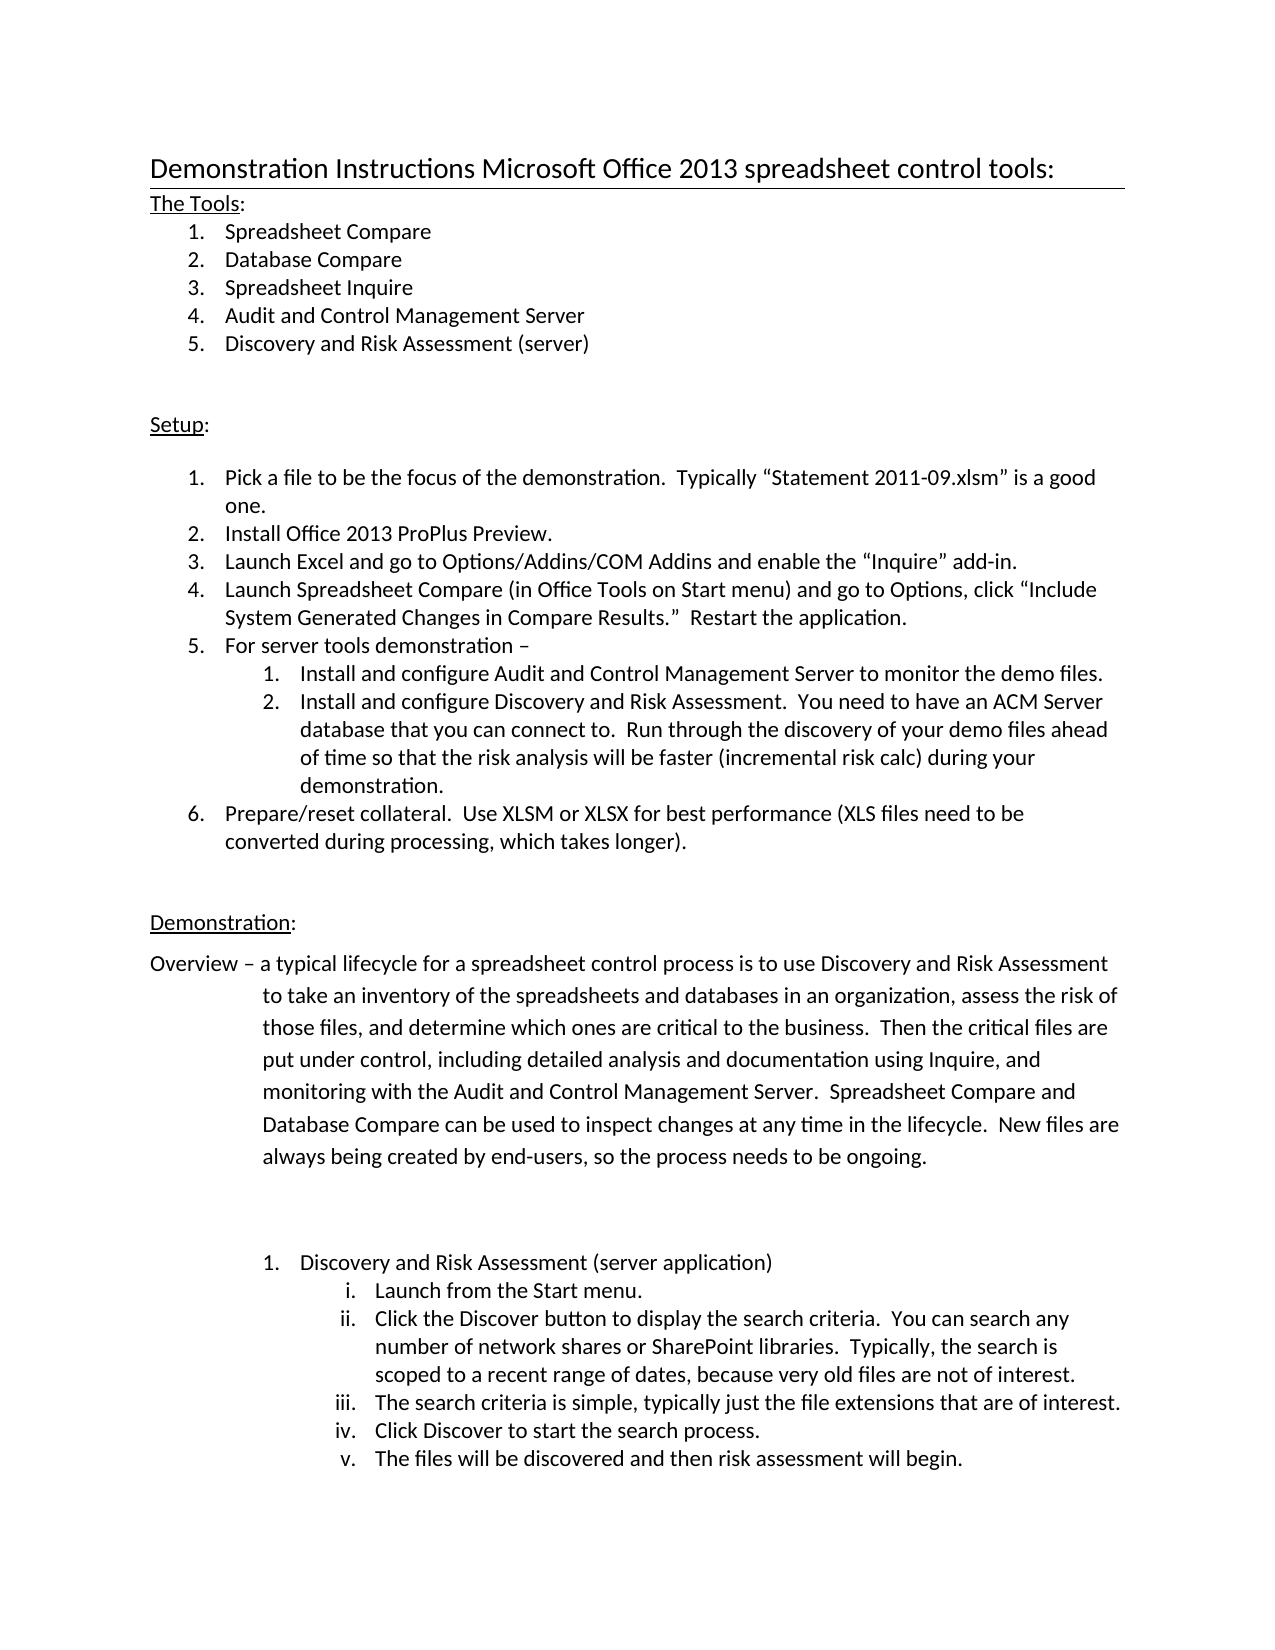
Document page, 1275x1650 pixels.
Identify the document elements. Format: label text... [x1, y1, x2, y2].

list The search criteria is simple, typically just the file extensions that are of interest. [356, 1388, 1125, 1416]
list Launch Spreadsheet Compare (in Office Tools on Start menu) and go to Options, click “Include System Generated Changes in Compare Results.” Restart the application. [187, 575, 1125, 631]
text Setup: [150, 410, 1125, 438]
text Overview – a typical lifecycle for a spreadsheet control process is to use Discovery and Risk Assessment to take an inventory of the spreadsheets and databases in an organization, assess the risk of those files, and determine which ones are critical to the business. Then the critical files are put under control, including detailed analysis and documentation using Inquire, and monitoring with the Audit and Control Management Server. Spreadsheet Compare and Database Compare can be used to inspect changes at any time in the lifecycle. New files are always being created by end-users, so the process needs to be ongoing. [150, 949, 1125, 1170]
list Audit and Control Management Server [187, 301, 1125, 329]
list Prepare/reset collateral. Use XLSM or XLSX for best performance (XLS files need to be converted during processing, which takes longer). [187, 799, 1125, 855]
list The files will be discovered and then risk assessment will begin. [356, 1444, 1125, 1472]
list Discovery and Risk Assessment (server) [187, 329, 1125, 357]
list Spreadsheet Compare [187, 217, 1125, 245]
list Spreadsheet Inquire [187, 273, 1125, 301]
list Launch Excel and go to Options/Addins/COM Addins and enable the “Inquire” add-in. [187, 547, 1125, 575]
list Install and configure Discovery and Risk Assessment. You need to have an ACM Server database that you can connect to. Run through the discovery of your demo files ahead of time so that the risk analysis will be faster (incremental risk calc) during your demonstration. [262, 687, 1125, 799]
list Install and configure Audit and Control Management Server to monitor the demo files. [262, 659, 1125, 687]
text Demonstration Instructions Microsoft Office 2013 spreadsheet control tools: [150, 150, 1125, 188]
text Demonstration: [150, 908, 1125, 936]
list Discovery and Risk Assessment (server application) [262, 1248, 1125, 1276]
list Click Discover to start the search process. [356, 1416, 1125, 1444]
list Database Compare [187, 245, 1125, 273]
list Click the Discover button to display the search criteria. You can search any number of network shares or SharePoint libraries. Typically, the search is scoped to a recent range of dates, because very old files are not of interest. [356, 1304, 1125, 1388]
list For server tools demonstration – [187, 631, 1125, 659]
text The Tools: [150, 189, 1125, 217]
list Pick a file to be the focus of the demonstration. Typically “Statement 2011-09.xlsm” is a good one. [187, 463, 1125, 519]
list Launch from the Start menu. [356, 1276, 1125, 1304]
list Install Office 2013 ProPlus Preview. [187, 519, 1125, 547]
